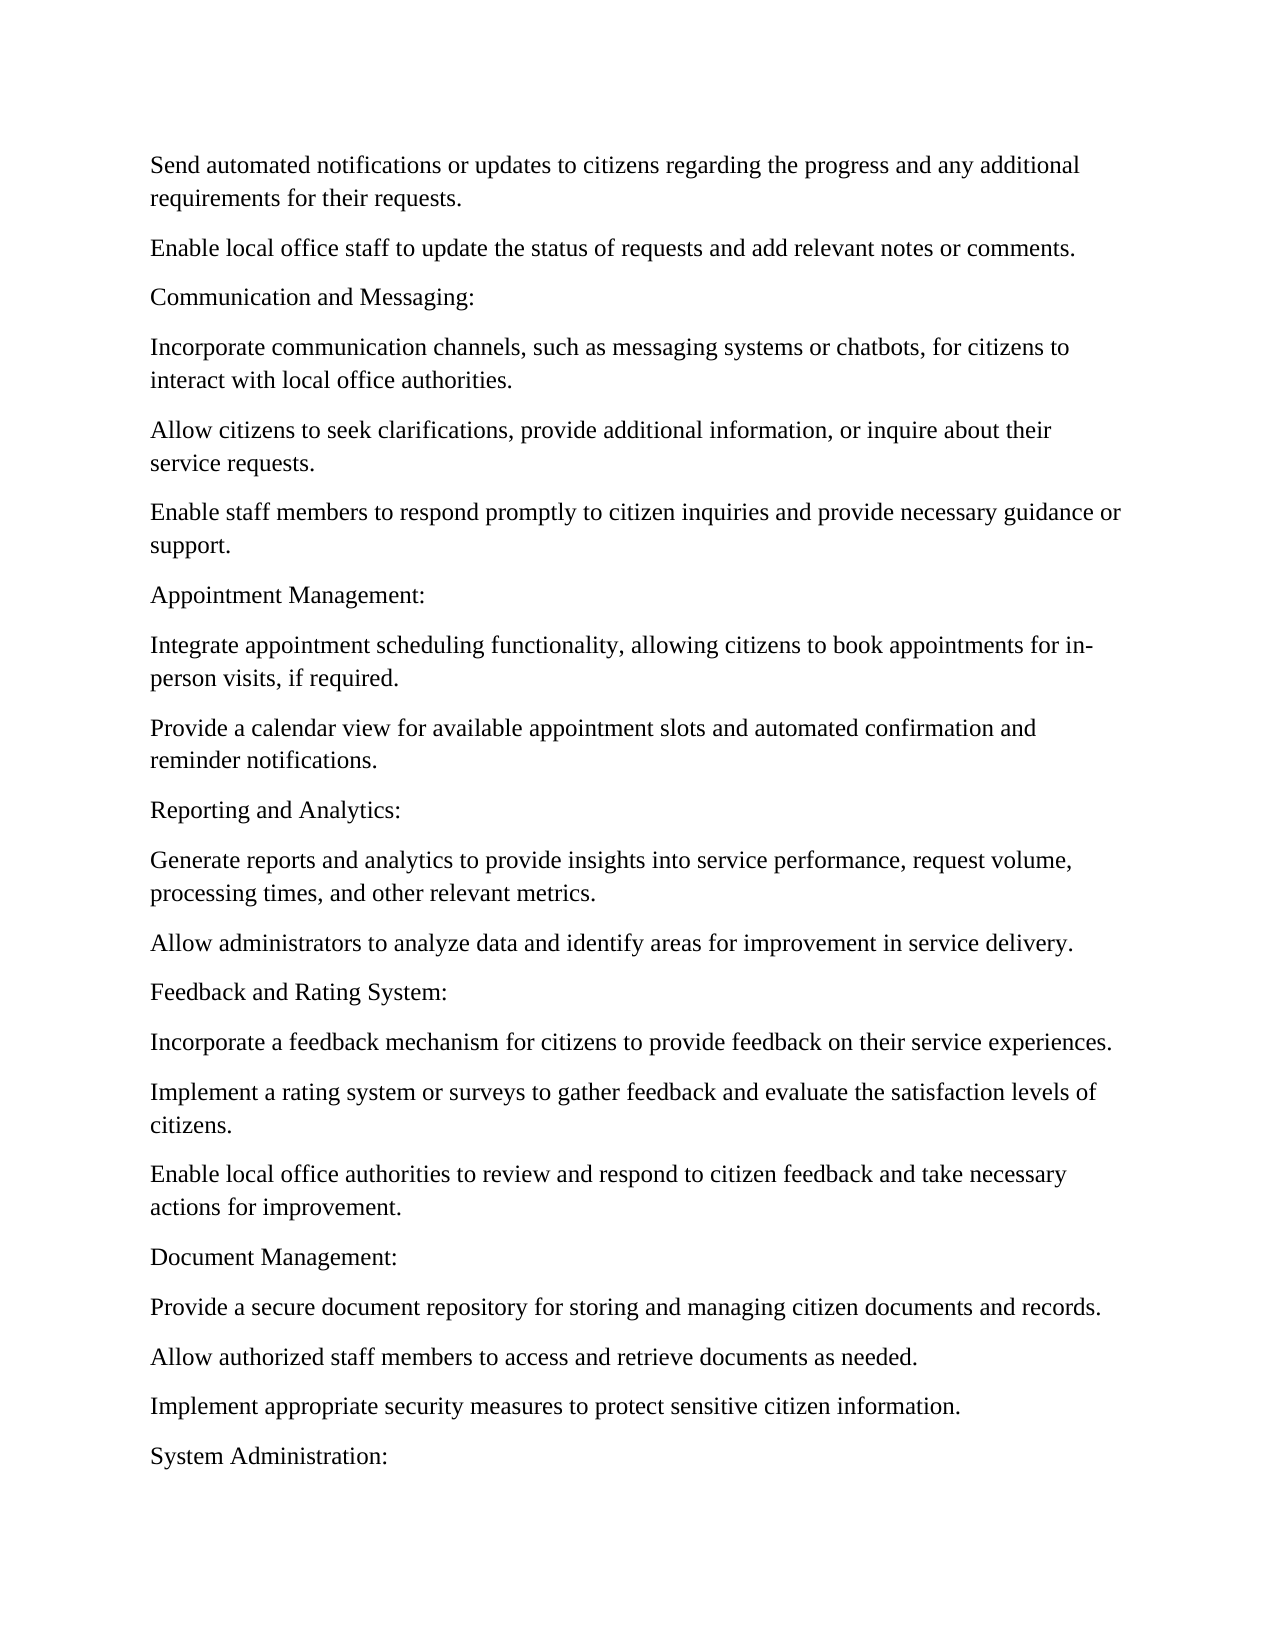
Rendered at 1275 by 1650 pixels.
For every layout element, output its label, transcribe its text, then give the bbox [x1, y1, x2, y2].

text System Administration: [150, 1441, 1125, 1470]
text Incorporate communication channels, such as messaging systems or chatbots, for citizens to interact with local office authorities. [150, 332, 1125, 394]
text Feedback and Rating System: [150, 977, 1125, 1006]
text Enable local office staff to update the status of requests and add relevant notes or comments. [150, 233, 1125, 261]
text Document Management: [150, 1242, 1125, 1271]
text Communication and Messaging: [150, 282, 1125, 311]
text Implement a rating system or surveys to gather feedback and evaluate the satisfaction levels of citizens. [150, 1077, 1125, 1138]
text Allow administrators to analyze data and identify areas for improvement in service delivery. [150, 928, 1125, 956]
text Implement appropriate security measures to protect sensitive citizen information. [150, 1391, 1125, 1420]
text Provide a secure document repository for storing and managing citizen documents and records. [150, 1292, 1125, 1321]
text Provide a calendar view for available appointment slots and automated confirmation and reminder notifications. [150, 713, 1125, 774]
text Generate reports and analytics to provide insights into service performance, request volume, processing times, and other relevant metrics. [150, 845, 1125, 907]
text Allow citizens to seek clarifications, provide additional information, or inquire about their service requests. [150, 415, 1125, 477]
text Reporting and Analytics: [150, 795, 1125, 824]
text Integrate appointment scheduling functionality, allowing citizens to book appointments for in-person visits, if required. [150, 630, 1125, 692]
text Allow authorized staff members to access and retrieve documents as needed. [150, 1342, 1125, 1370]
text Incorporate a feedback mechanism for citizens to provide feedback on their service experiences. [150, 1027, 1125, 1056]
text Appointment Management: [150, 580, 1125, 609]
text Enable local office authorities to review and respond to citizen feedback and take necessary actions for improvement. [150, 1159, 1125, 1221]
text Send automated notifications or updates to citizens regarding the progress and any additional requirements for their requests. [150, 150, 1125, 212]
text Enable staff members to respond promptly to citizen inquiries and provide necessary guidance or support. [150, 497, 1125, 559]
